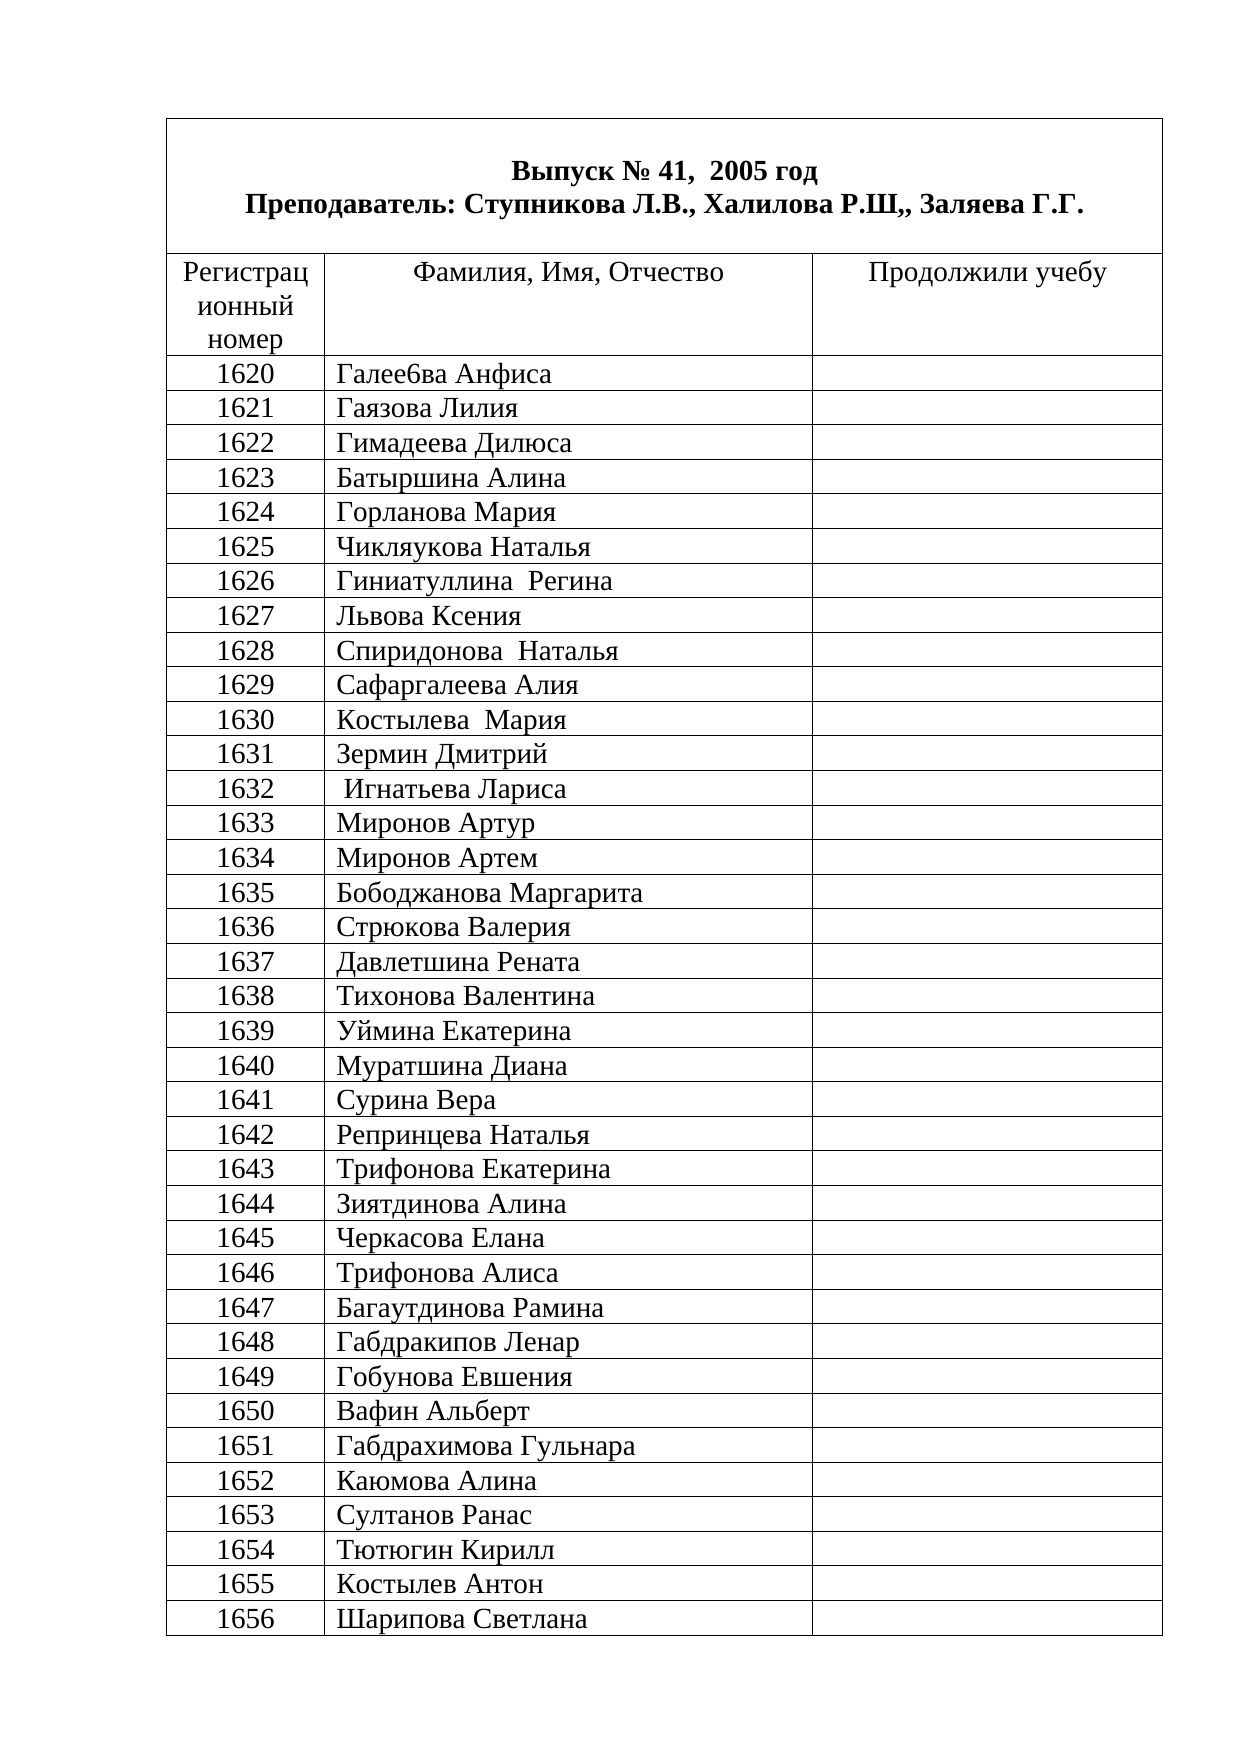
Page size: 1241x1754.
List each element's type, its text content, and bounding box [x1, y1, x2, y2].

table_cell 1653 [167, 1497, 324, 1531]
table_cell Муратшина Диана [325, 1048, 812, 1081]
table_cell Зермин Дмитрий [325, 736, 812, 770]
table_cell [813, 1394, 1162, 1427]
table_cell Галее6ва Анфиса [325, 356, 812, 389]
table_cell [813, 1048, 1162, 1081]
table_cell [813, 944, 1162, 977]
table_cell 1642 [167, 1117, 324, 1150]
table_cell [813, 702, 1162, 735]
table_cell Костылев Антон [325, 1566, 812, 1600]
table_cell [813, 806, 1162, 839]
table_cell Габдрахимова Гульнара [325, 1428, 812, 1462]
table_cell Репринцева Наталья [325, 1117, 812, 1150]
table_cell [813, 598, 1162, 632]
table_cell Габдракипов Ленар [325, 1324, 812, 1358]
table_cell Стрюкова Валерия [325, 909, 812, 943]
table_cell [813, 771, 1162, 804]
table_cell [813, 356, 1162, 389]
table_cell [813, 840, 1162, 874]
table_cell 1631 [167, 736, 324, 770]
table_cell Шарипова Светлана [325, 1601, 812, 1634]
table_cell [813, 1151, 1162, 1185]
table_cell 1627 [167, 598, 324, 632]
table_cell 1651 [167, 1428, 324, 1462]
table_cell 1640 [167, 1048, 324, 1081]
table_cell Гобунова Евшения [325, 1359, 812, 1392]
table_cell 1656 [167, 1601, 324, 1634]
table_cell 1626 [167, 564, 324, 597]
table_cell Тютюгин Кирилл [325, 1532, 812, 1565]
table_cell 1645 [167, 1221, 324, 1254]
table_cell Зиятдинова Алина [325, 1186, 812, 1219]
table_cell 1641 [167, 1082, 324, 1116]
table_cell Сурина Вера [325, 1082, 812, 1116]
table_cell 1644 [167, 1186, 324, 1219]
table_cell [813, 667, 1162, 701]
table_cell Чикляукова Наталья [325, 529, 812, 562]
table_cell Давлетшина Рената [325, 944, 812, 977]
table_cell Гаязова Лилия [325, 391, 812, 424]
table_cell [813, 736, 1162, 770]
table_cell Сафаргалеева Алия [325, 667, 812, 701]
table_cell Продолжили учебу [813, 254, 1162, 355]
table_cell Трифонова Алиса [325, 1255, 812, 1289]
table_cell 1632 [167, 771, 324, 804]
table_cell 1635 [167, 875, 324, 908]
table_cell [813, 979, 1162, 1012]
table_cell Вафин Альберт [325, 1394, 812, 1427]
table_cell [813, 1463, 1162, 1496]
table_cell Горланова Мария [325, 494, 812, 528]
table_cell 1638 [167, 979, 324, 1012]
table_cell 1647 [167, 1290, 324, 1323]
table_cell 1633 [167, 806, 324, 839]
table_cell [813, 425, 1162, 459]
table_cell Гимадеева Дилюса [325, 425, 812, 459]
table_cell 1629 [167, 667, 324, 701]
table_cell [813, 1221, 1162, 1254]
table_cell [813, 1566, 1162, 1600]
table_cell Батыршина Алина [325, 460, 812, 493]
table_cell Львова Ксения [325, 598, 812, 632]
table_cell 1620 [167, 356, 324, 389]
table_cell 1646 [167, 1255, 324, 1289]
table_cell 1622 [167, 425, 324, 459]
table_cell 1625 [167, 529, 324, 562]
table_cell [813, 529, 1162, 562]
table_cell [813, 494, 1162, 528]
table_cell [813, 564, 1162, 597]
table_cell Спиридонова Наталья [325, 633, 812, 666]
table_cell [813, 391, 1162, 424]
table_cell Уймина Екатерина [325, 1013, 812, 1047]
table_cell 1630 [167, 702, 324, 735]
table_cell 1650 [167, 1394, 324, 1427]
table_cell 1637 [167, 944, 324, 977]
table_cell [813, 1290, 1162, 1323]
table_cell [813, 633, 1162, 666]
table_cell [813, 1082, 1162, 1116]
table_cell Трифонова Екатерина [325, 1151, 812, 1185]
table_cell [813, 1532, 1162, 1565]
table_cell 1634 [167, 840, 324, 874]
table_cell 1648 [167, 1324, 324, 1358]
table_cell Миронов Артур [325, 806, 812, 839]
table_cell [813, 909, 1162, 943]
table_cell 1624 [167, 494, 324, 528]
table_cell Регистрационный номер [167, 254, 324, 355]
table_cell Фамилия, Имя, Отчество [325, 254, 812, 355]
table_cell 1636 [167, 909, 324, 943]
table_cell [813, 1428, 1162, 1462]
table_cell 1643 [167, 1151, 324, 1185]
table_cell [813, 1117, 1162, 1150]
table_cell 1628 [167, 633, 324, 666]
table_header Выпуск № 41, 2005 год Преподаватель: Ступникова Л.В., Халилова Р.Ш,, Заляева Г.Г. [167, 119, 1162, 253]
table_cell [813, 1013, 1162, 1047]
table_cell Каюмова Алина [325, 1463, 812, 1496]
table_cell [813, 1186, 1162, 1219]
table_cell 1649 [167, 1359, 324, 1392]
table_cell [813, 1497, 1162, 1531]
table_cell 1654 [167, 1532, 324, 1565]
table_cell 1621 [167, 391, 324, 424]
table_cell Гиниатуллина Регина [325, 564, 812, 597]
table_cell [813, 875, 1162, 908]
table_cell Черкасова Елана [325, 1221, 812, 1254]
table_cell Костылева Мария [325, 702, 812, 735]
table_cell Тихонова Валентина [325, 979, 812, 1012]
table_cell [813, 460, 1162, 493]
table_cell 1639 [167, 1013, 324, 1047]
table_cell Игнатьева Лариса [325, 771, 812, 804]
table_cell Бободжанова Маргарита [325, 875, 812, 908]
table_cell Миронов Артем [325, 840, 812, 874]
table_cell 1623 [167, 460, 324, 493]
table_cell [813, 1324, 1162, 1358]
table_cell Багаутдинова Рамина [325, 1290, 812, 1323]
table_cell [813, 1359, 1162, 1392]
table_cell Султанов Ранас [325, 1497, 812, 1531]
table_cell [813, 1255, 1162, 1289]
table_cell 1655 [167, 1566, 324, 1600]
table_cell 1652 [167, 1463, 324, 1496]
table_cell [813, 1601, 1162, 1634]
